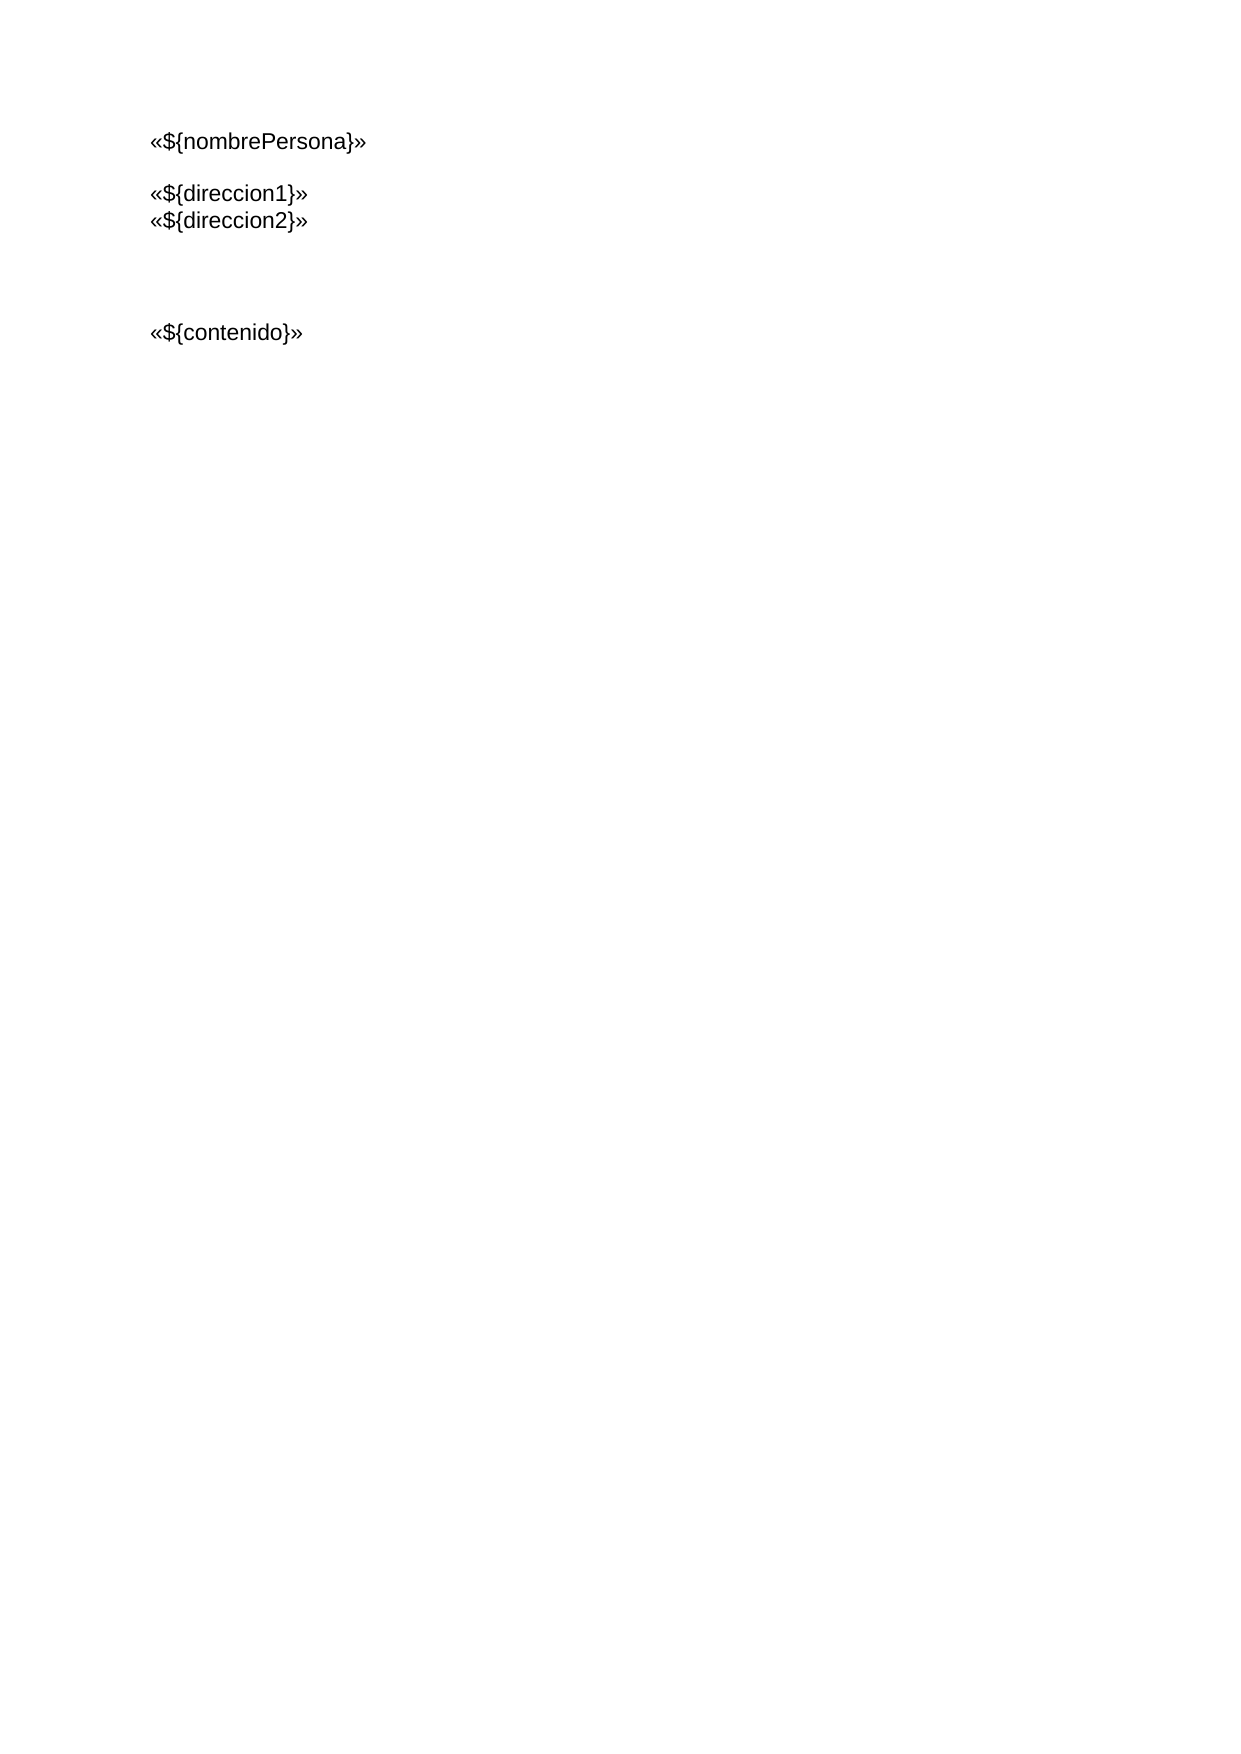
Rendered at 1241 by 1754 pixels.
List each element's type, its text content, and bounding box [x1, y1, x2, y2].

text «${contenido}» [150, 319, 1090, 345]
